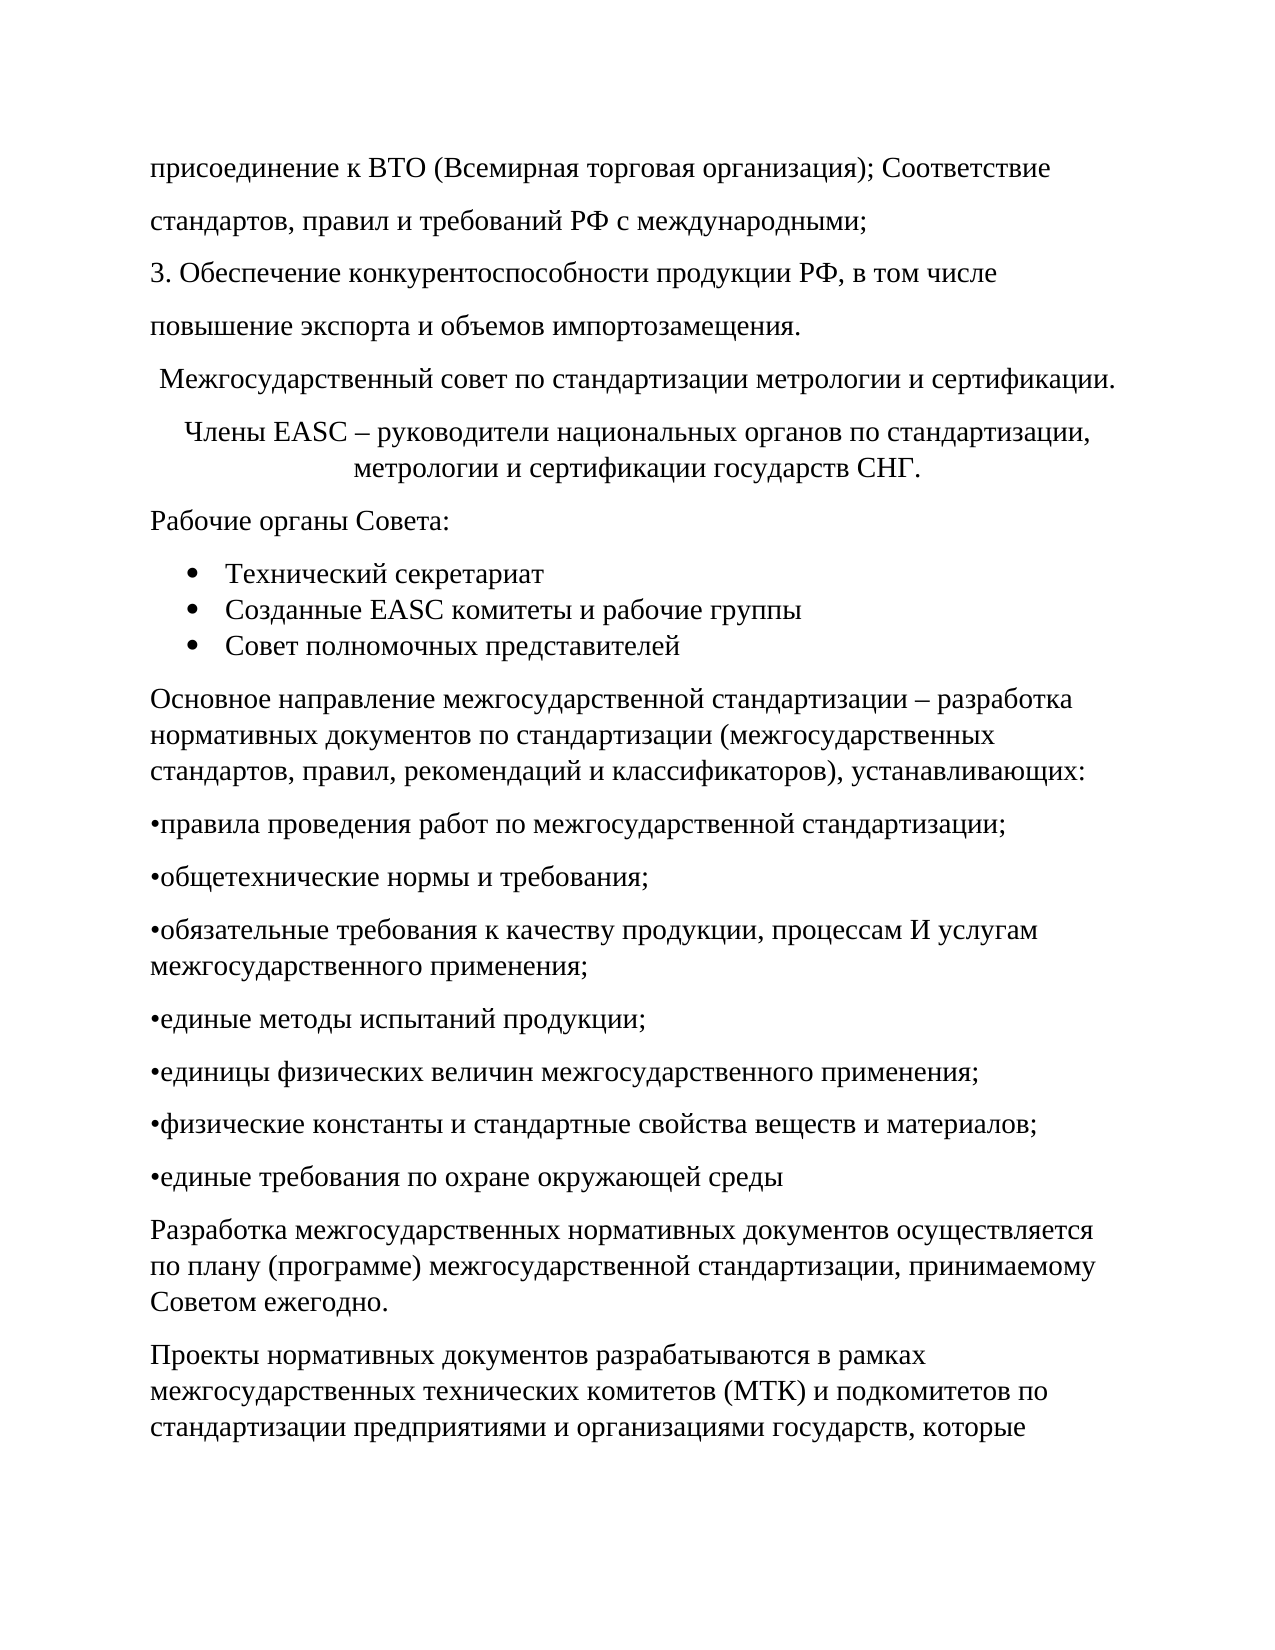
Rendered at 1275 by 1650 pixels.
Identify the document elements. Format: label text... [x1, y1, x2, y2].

text •физические константы и стандартные свойства веществ и материалов; [150, 1107, 1125, 1140]
text •общетехнические нормы и требования; [150, 859, 1125, 893]
text •обязательные требования к качеству продукции, процессам И услугам межгосударственного применения; [150, 912, 1125, 982]
text стандартов, правил и требований РФ с международными; [150, 203, 1125, 236]
text Члены EASC – руководители национальных органов по стандартизации, метрологии и сертификации государств СНГ. [150, 414, 1125, 484]
list Совет полномочных представителей [187, 628, 1125, 662]
text •правила проведения работ по межгосударственной стандартизации; [150, 806, 1125, 840]
text Межгосударственный совет по стандартизации метрологии и сертификации. [150, 361, 1125, 395]
text Основное направление межгосударственной стандартизации – разработка нормативных документов по стандартизации (межгосударственных стандартов, правил, рекомендаций и классификаторов), устанавливающих: [150, 681, 1125, 787]
text повышение экспорта и объемов импортозамещения. [150, 308, 1125, 342]
text •единые методы испытаний продукции; [150, 1001, 1125, 1034]
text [150, 1337, 1125, 1443]
text Разработка межгосударственных нормативных документов осуществляется по плану (программе) межгосударственной стандартизации, принимаемому Советом ежегодно. [150, 1212, 1125, 1318]
list Созданные EASC комитеты и рабочие группы [187, 592, 1125, 626]
text присоединение к ВТО (Всемирная торговая организация); Соответствие [150, 150, 1125, 183]
text Рабочие органы Совета: [150, 503, 1125, 537]
text •единые требования по охране окружающей среды [150, 1159, 1125, 1193]
text •единицы физических величин межгосударственного применения; [150, 1054, 1125, 1087]
text 3. Обеспечение конкурентоспособности продукции РФ, в том числе [150, 256, 1125, 289]
list Технический секретариат [187, 556, 1125, 589]
